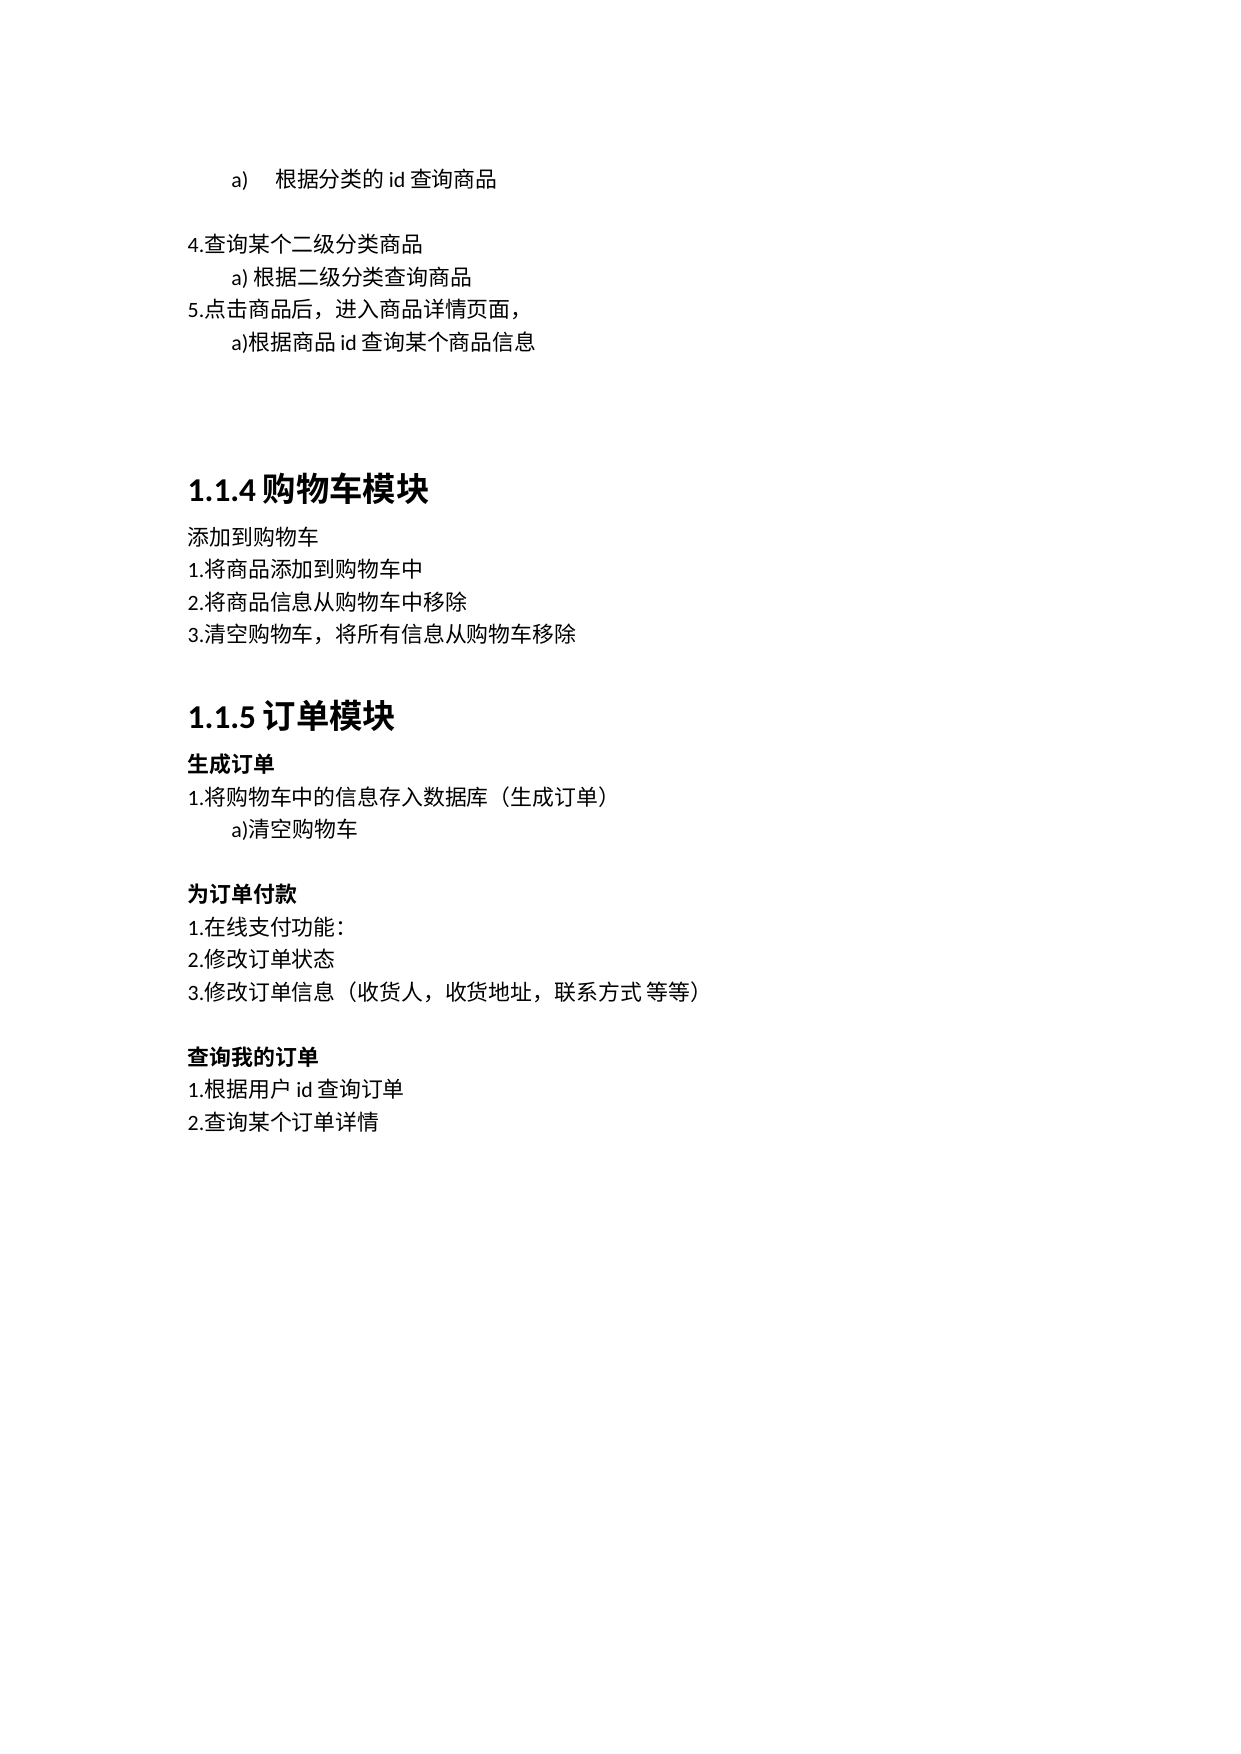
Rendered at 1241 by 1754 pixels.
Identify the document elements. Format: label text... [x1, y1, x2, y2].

list a)清空购物车 [187, 812, 1053, 844]
list 将商品添加到购物车中 [187, 552, 1053, 584]
list 查询我的订单 [187, 1039, 1053, 1072]
list 生成订单 [187, 747, 1053, 779]
list a)根据商品id查询某个商品信息 [187, 324, 1053, 357]
list 点击商品后，进入商品详情页面， [187, 292, 1053, 324]
list 1.根据用户id查询订单 [187, 1072, 1053, 1104]
list 根据二级分类查询商品 [187, 259, 1053, 292]
list 添加到购物车 [187, 519, 1053, 552]
list 为订单付款 [187, 877, 1053, 909]
list 根据分类的id查询商品 [231, 162, 1053, 194]
list 在线支付功能： [187, 909, 1053, 942]
list 清空购物车，将所有信息从购物车移除 [187, 617, 1053, 649]
list 将商品信息从购物车中移除 [187, 584, 1053, 617]
text 1.1.4购物车模块 [187, 454, 1053, 519]
list 查询某个二级分类商品 [187, 227, 1053, 259]
list 修改订单状态 [187, 942, 1053, 974]
list 将购物车中的信息存入数据库（生成订单） [187, 779, 1053, 812]
text 1.1.5订单模块 [187, 682, 1053, 747]
list 修改订单信息（收货人，收货地址，联系方式 等等） [187, 974, 1053, 1007]
list 2.查询某个订单详情 [187, 1104, 1053, 1137]
